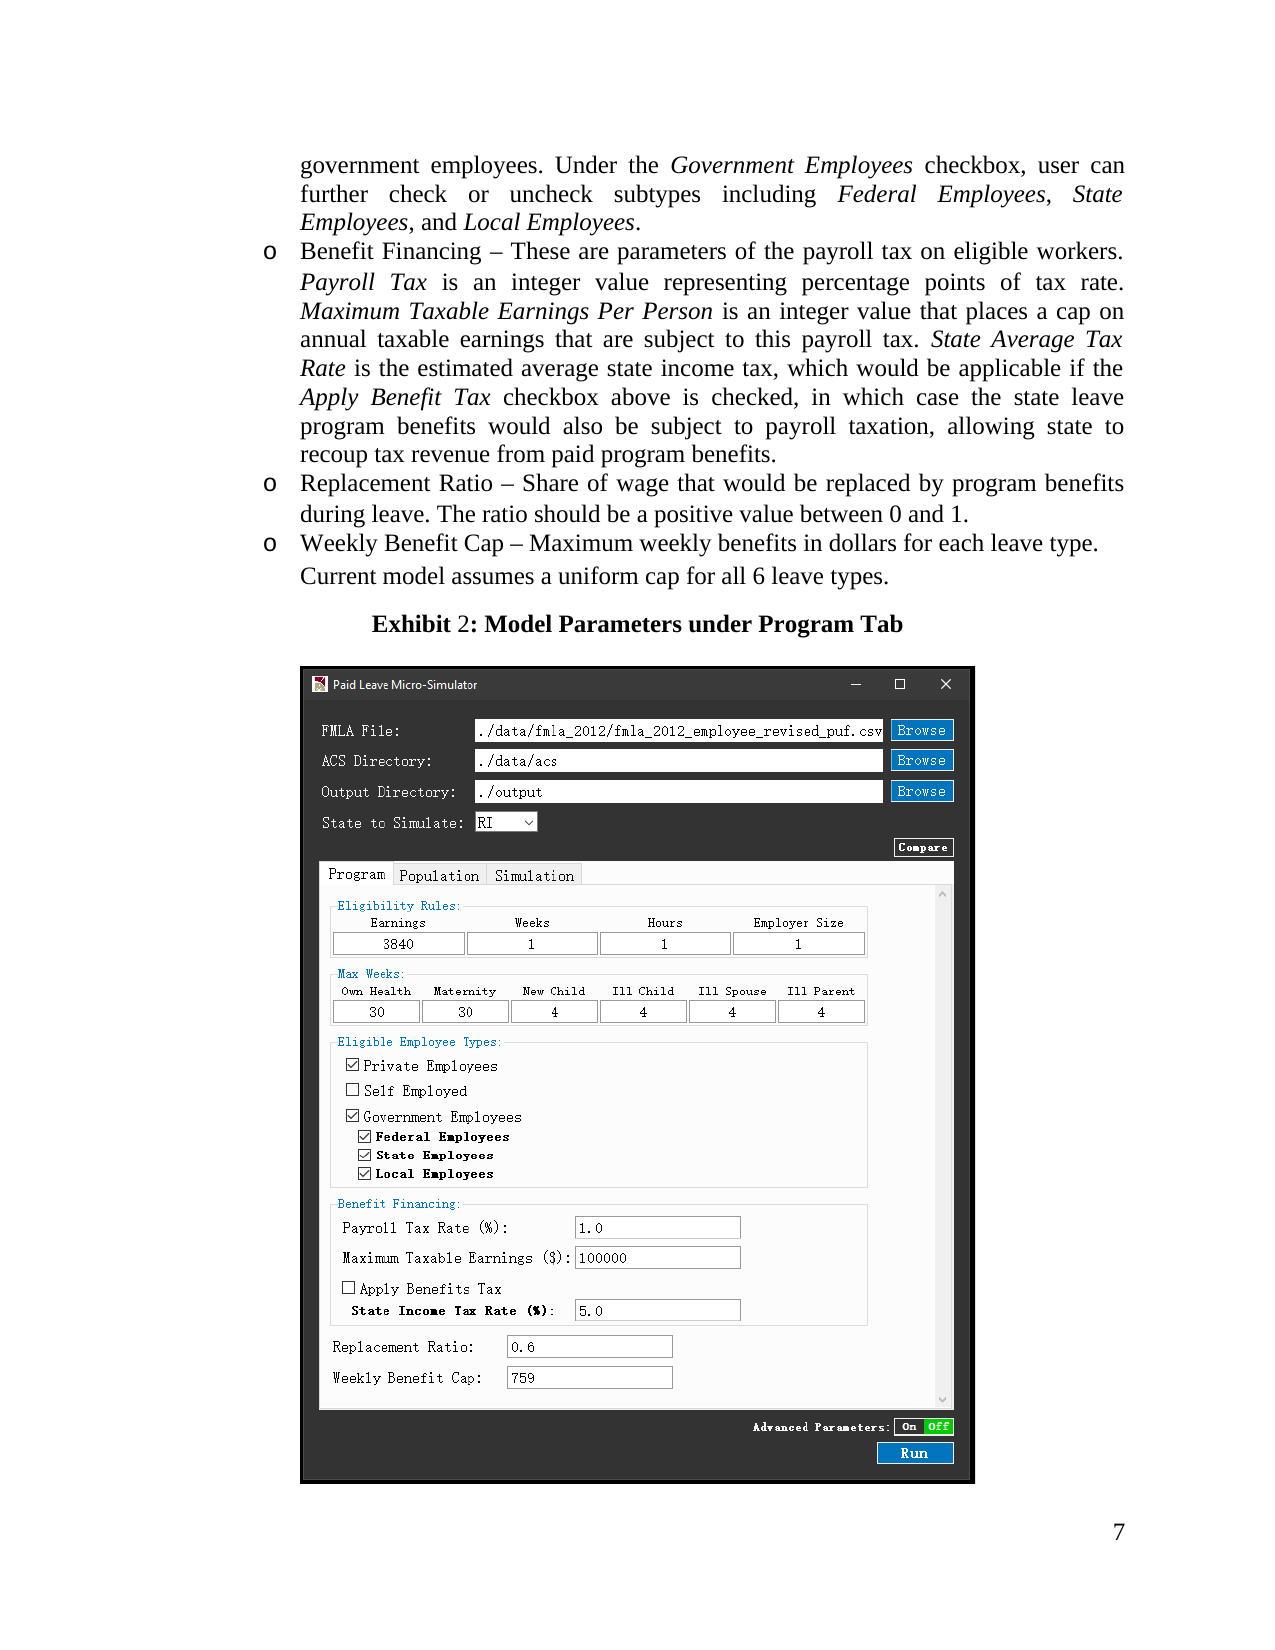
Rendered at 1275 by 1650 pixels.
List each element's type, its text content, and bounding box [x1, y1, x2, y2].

picture [300, 666, 976, 1484]
list Weekly Benefit Cap – Maximum weekly benefits in dollars for each leave type. Current model assumes a uniform cap for all 6 leave types. [262, 528, 1125, 590]
list Benefit Financing – These are parameters of the payroll tax on eligible workers. Payroll Tax is an integer value representing percentage points of tax rate. Maximum Taxable Earnings Per Person is an integer value that places a cap on annual taxable earnings that are subject to this payroll tax. State Average Tax Rate is the estimated average state income tax, which would be applicable if the Apply Benefit Tax checkbox above is checked, in which case the state leave program benefits would also be subject to payroll taxation, allowing state to recoup tax revenue from paid program benefits. [262, 236, 1125, 468]
text Exhibit 2: Model Parameters under Program Tab [150, 609, 1125, 637]
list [262, 150, 1125, 236]
list Replacement Ratio – Share of wage that would be replaced by program benefits during leave. The ratio should be a positive value between 0 and 1. [262, 468, 1125, 528]
